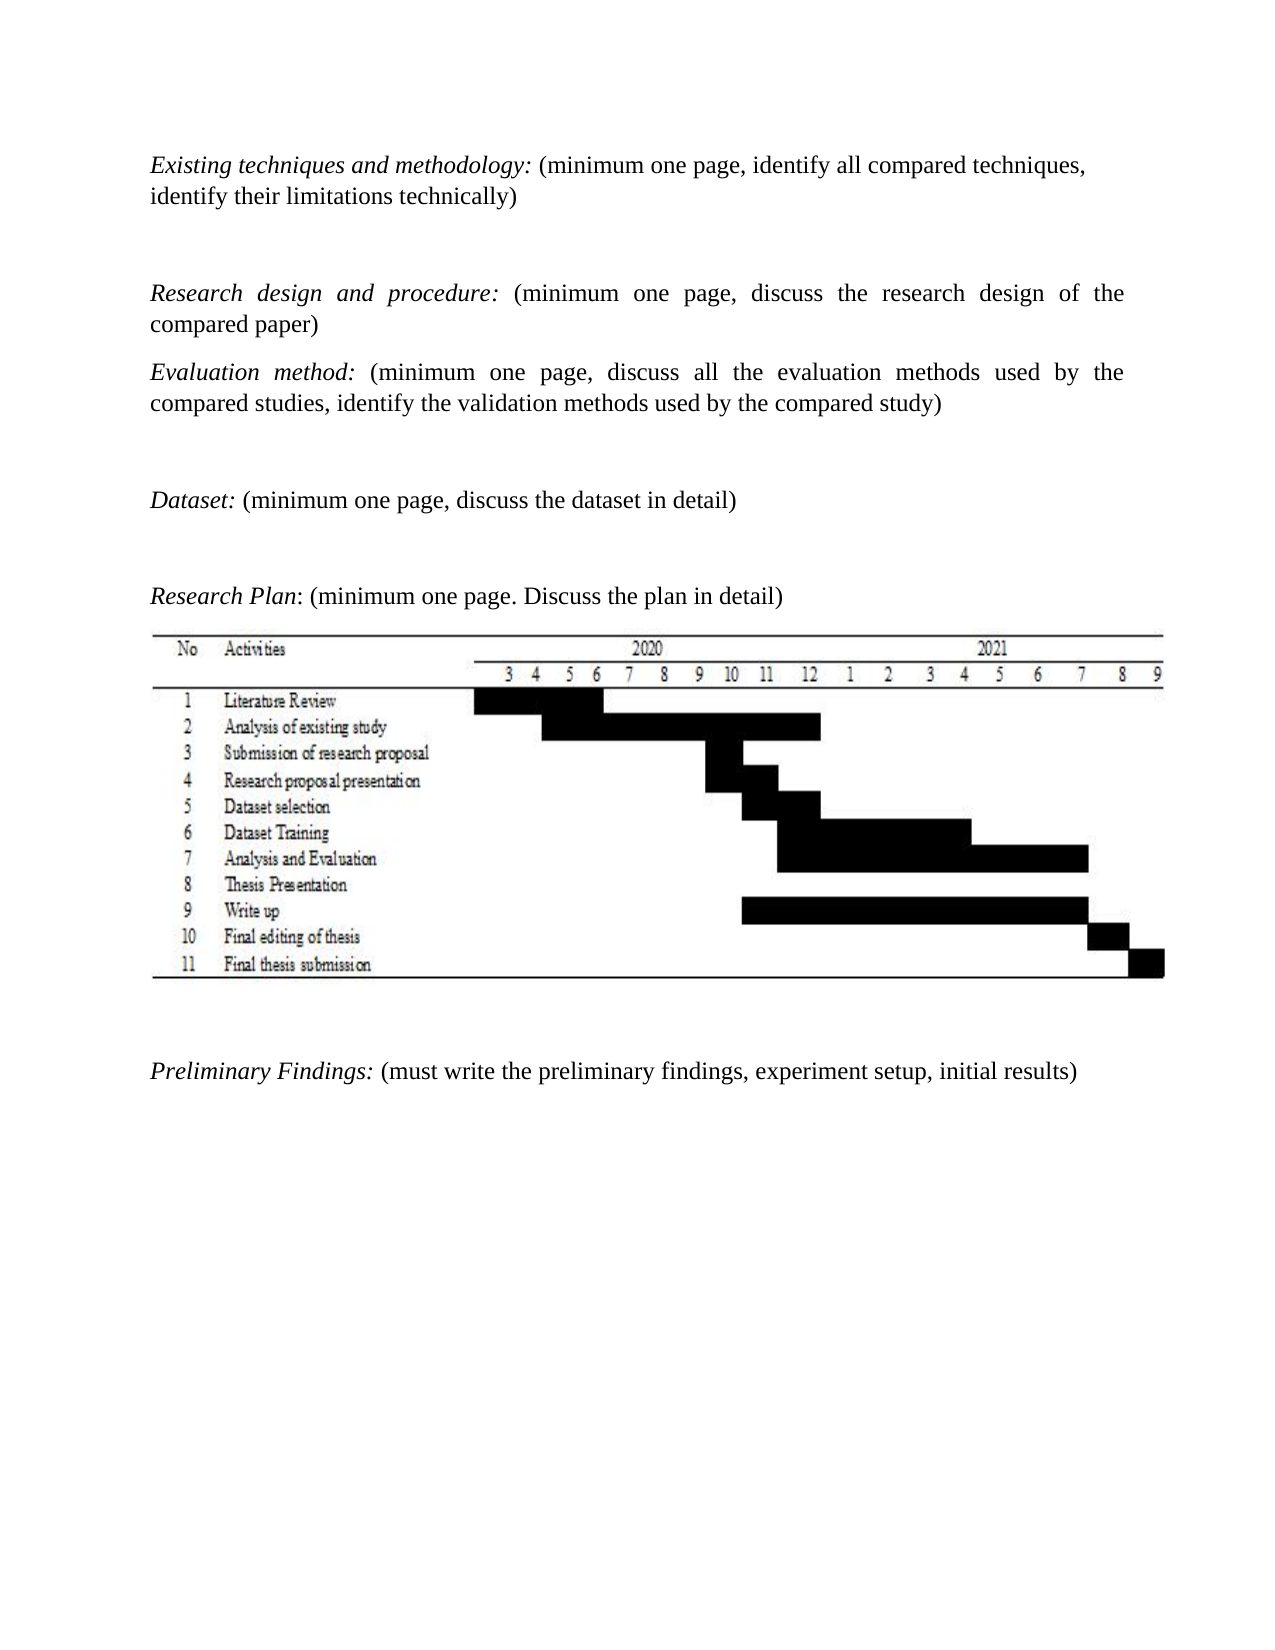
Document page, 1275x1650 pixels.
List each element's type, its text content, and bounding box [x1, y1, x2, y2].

text Dataset: (minimum one page, discuss the dataset in detail) [150, 485, 1125, 514]
text Research Plan: (minimum one page. Discuss the plan in detail) [150, 581, 1125, 609]
picture [150, 628, 1172, 990]
text Evaluation method: (minimum one page, discuss all the evaluation methods used by the compared studies, identify the validation methods used by the compared study) [150, 357, 1125, 417]
text Research design and procedure: (minimum one page, discuss the research design of the compared paper) [150, 278, 1125, 338]
text Preliminary Findings: (must write the preliminary findings, experiment setup, initial results) [150, 1056, 1125, 1085]
text Existing techniques and methodology: (minimum one page, identify all compared techniques, identify their limitations technically) [150, 150, 1125, 210]
